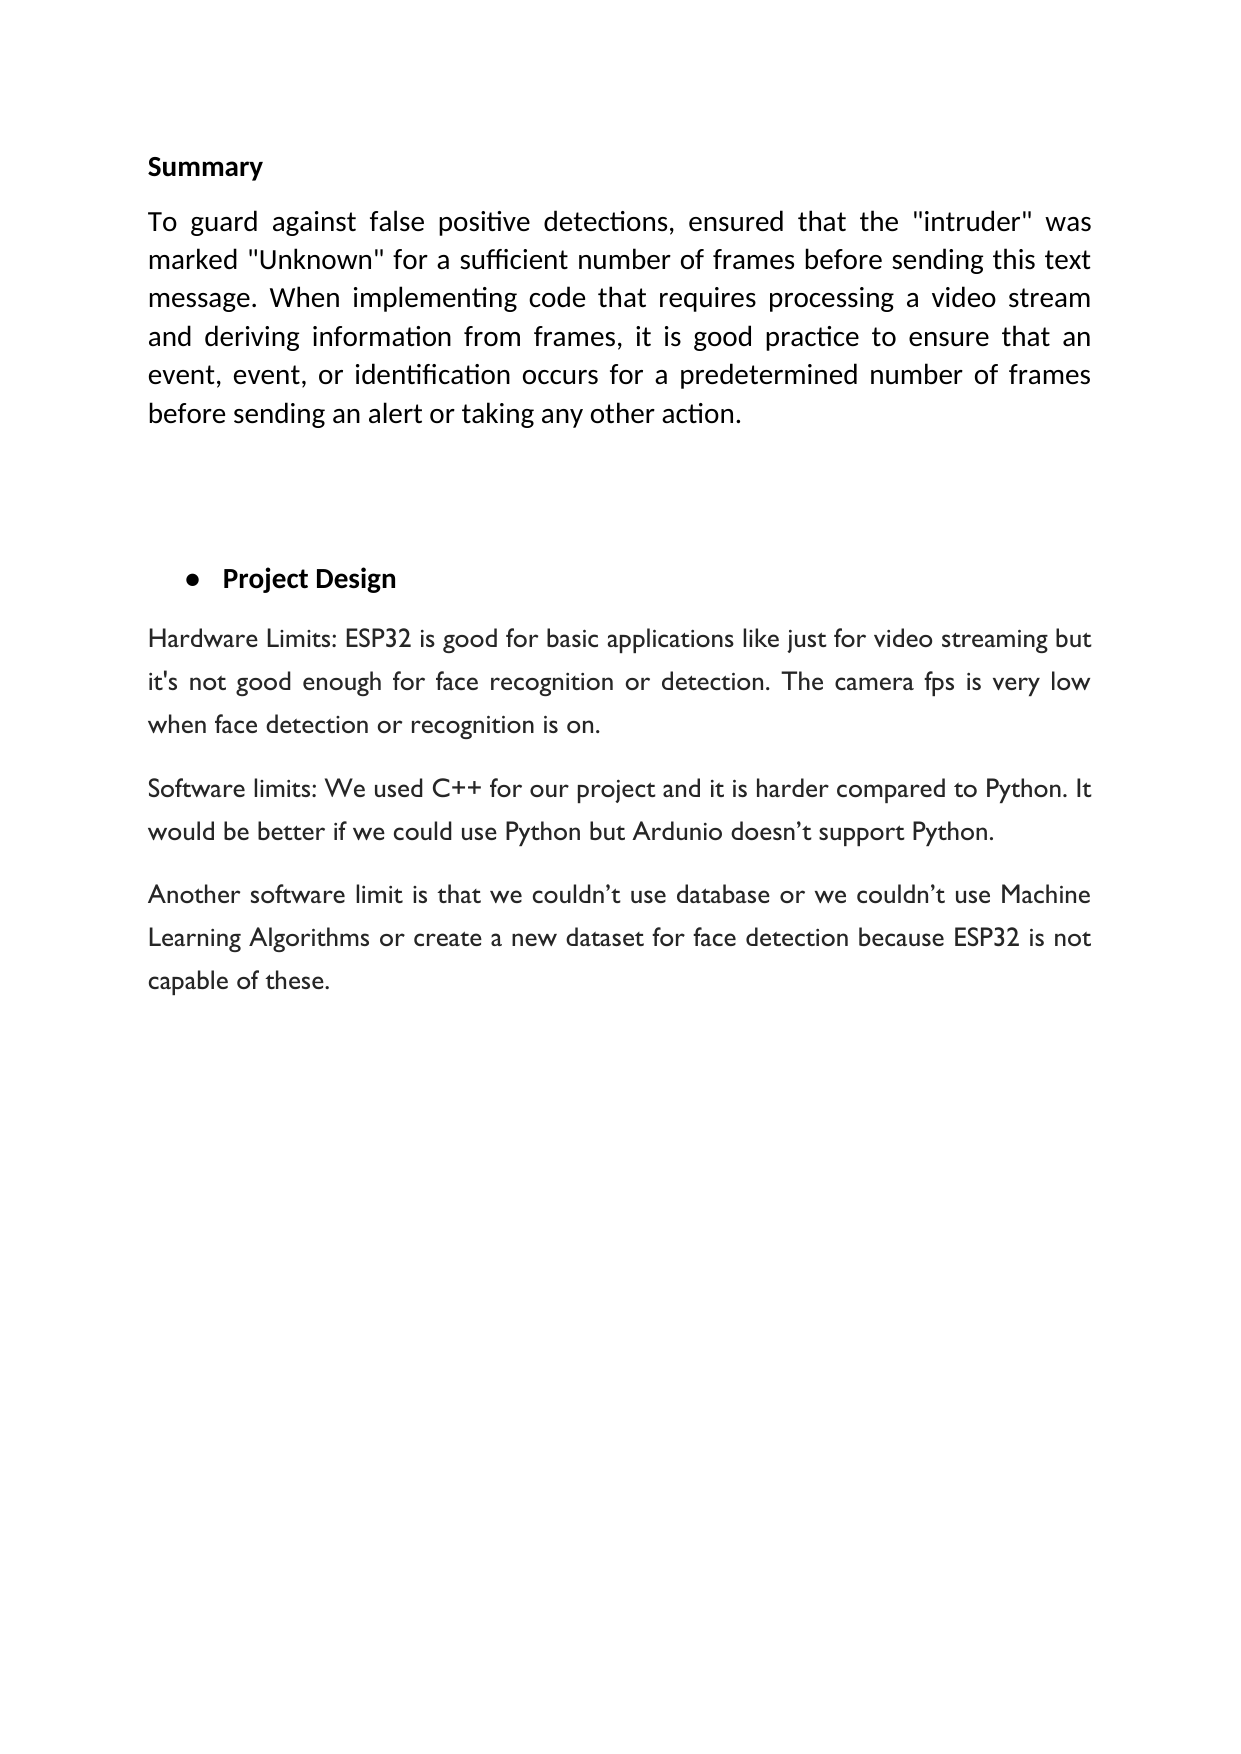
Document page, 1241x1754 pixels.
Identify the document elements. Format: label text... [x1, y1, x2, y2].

text To guard against false positive detections, ensured that the "intruder" was marked "Unknown" for a sufficient number of frames before sending this text message. When implementing code that requires processing a video stream and deriving information from frames, it is good practice to ensure that an event, event, or identification occurs for a predetermined number of frames before sending an alert or taking any other action. [148, 203, 1093, 431]
text Another software limit is that we couldn’t use database or we couldn’t use Machine Learning Algorithms or create a new dataset for face detection because ESP32 is not capable of these. [148, 875, 1093, 998]
text Summary [148, 148, 1093, 183]
list Project Design [185, 560, 1093, 596]
text Hardware Limits: ESP32 is good for basic applications like just for video streaming but it's not good enough for face recognition or detection. The camera fps is very low when face detection or recognition is on. [148, 619, 1093, 742]
text Software limits: We used C++ for our project and it is harder compared to Python. It would be better if we could use Python but Ardunio doesn’t support Python. [148, 769, 1093, 849]
